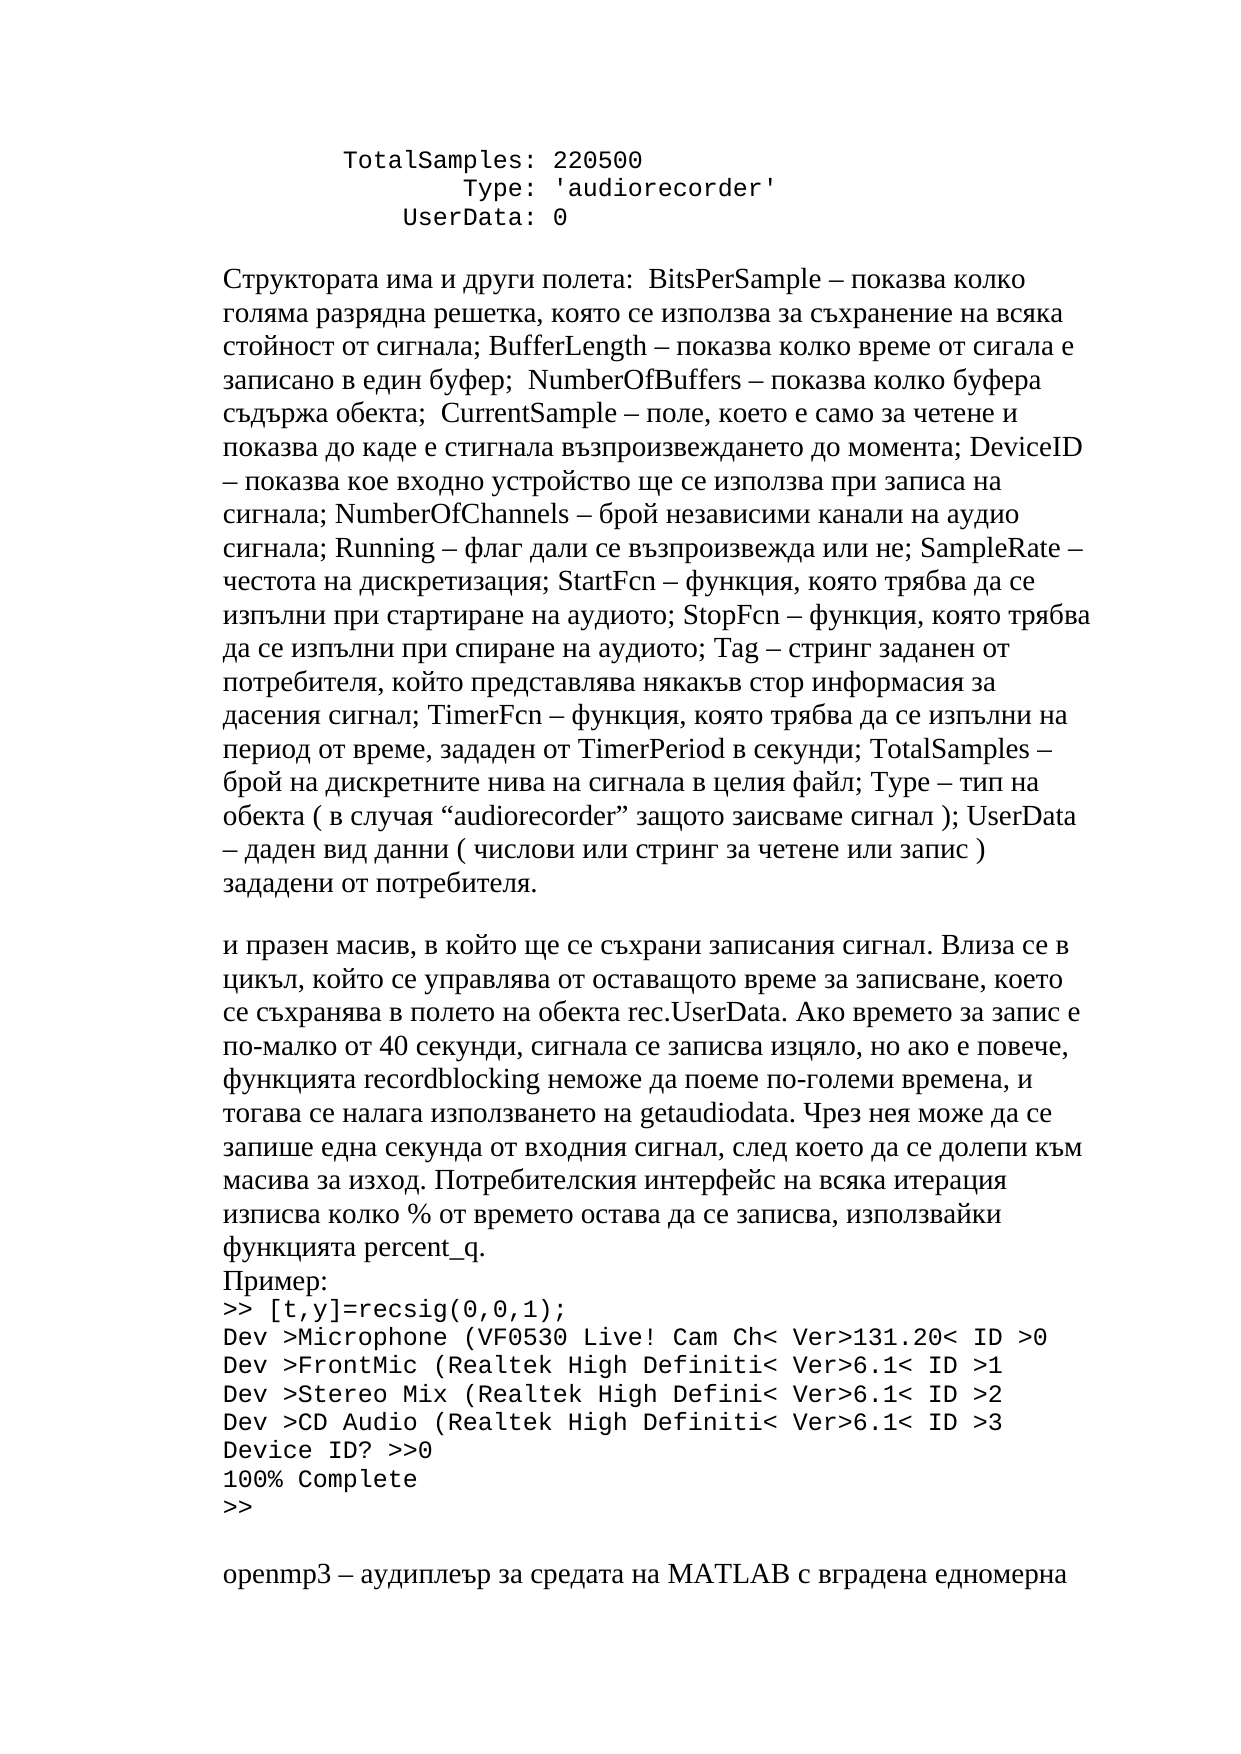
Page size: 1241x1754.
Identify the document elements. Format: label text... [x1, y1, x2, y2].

text Type: 'audiorecorder' [223, 176, 1093, 204]
text Dev >Stereo Mix (Realtek High Defini< Ver>6.1< ID >2 [223, 1381, 1093, 1410]
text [223, 1523, 1093, 1590]
text TotalSamples: 220500 [223, 148, 1093, 176]
text Dev >Microphone (VF0530 Live! Cam Ch< Ver>131.20< ID >0 [223, 1325, 1093, 1353]
text >> [223, 1495, 1093, 1523]
text 100% Complete [223, 1466, 1093, 1495]
text Device ID? >>0 [223, 1438, 1093, 1466]
text UserData: 0 [223, 204, 1093, 233]
text Dev >CD Audio (Realtek High Definiti< Ver>6.1< ID >3 [223, 1410, 1093, 1438]
text Dev >FrontMic (Realtek High Definiti< Ver>6.1< ID >1 [223, 1353, 1093, 1381]
text >> [t,y]=recsig(0,0,1); [223, 1296, 1093, 1325]
text Структората има и други полета: BitsPerSample – показва колко голяма разрядна решетка, която се използва за съхранение на всяка стойност от сигнала; BufferLength – показва колко време от сигала е записано в един буфер; NumberOfBuffers – показва колко буфера съдържа обекта; CurrentSample – поле, което е само за четене и показва до каде е стигнала възпроизвеждането до момента; DeviceID – показва кое входно устройство ще се използва при записа на сигнала; NumberOfChannels – брой независими канали на аудио сигнала; Running – флаг дали се възпроизвежда или не; SampleRate – честота на дискретизация; StartFcn – функция, която трябва да се изпълни при стартиране на аудиото; StopFcn – функция, която трябва да се изпълни при спиране на аудиото; Tag – стринг заданен от потребителя, който представлява някакъв стор информасия за дасения сигнал; TimerFcn – функция, която трябва да се изпълни на период от време, зададен от TimerPeriod в секунди; TotalSamples – брой на дискретните нива на сигнала в целия файл; Type – тип на обекта ( в случая “audiorecorder” защото заисваме сигнал ); UserData – даден вид данни ( числови или стринг за четене или запис ) зададени от потребителя. [223, 261, 1093, 899]
text Пример: [223, 1263, 1093, 1296]
text и празен масив, в който ще се съхрани записания сигнал. Влиза се в цикъл, който се управлява от оставащото време за записване, което се съхранява в полето на обекта rec.UserData. Ако времето за запис е по-малко от 40 секунди, сигнала се записва изцяло, но ако е повече, функцията recordblocking неможе да поеме по-големи времена, и тогава се налага използването на getaudiodata. Чрез нея може да се запише една секунда от входния сигнал, след което да се долепи към масива за изход. Потребителския интерфейс на всяка итерация изписва колко % от времето остава да се записва, използвайки функцията percent_q. [223, 927, 1093, 1263]
